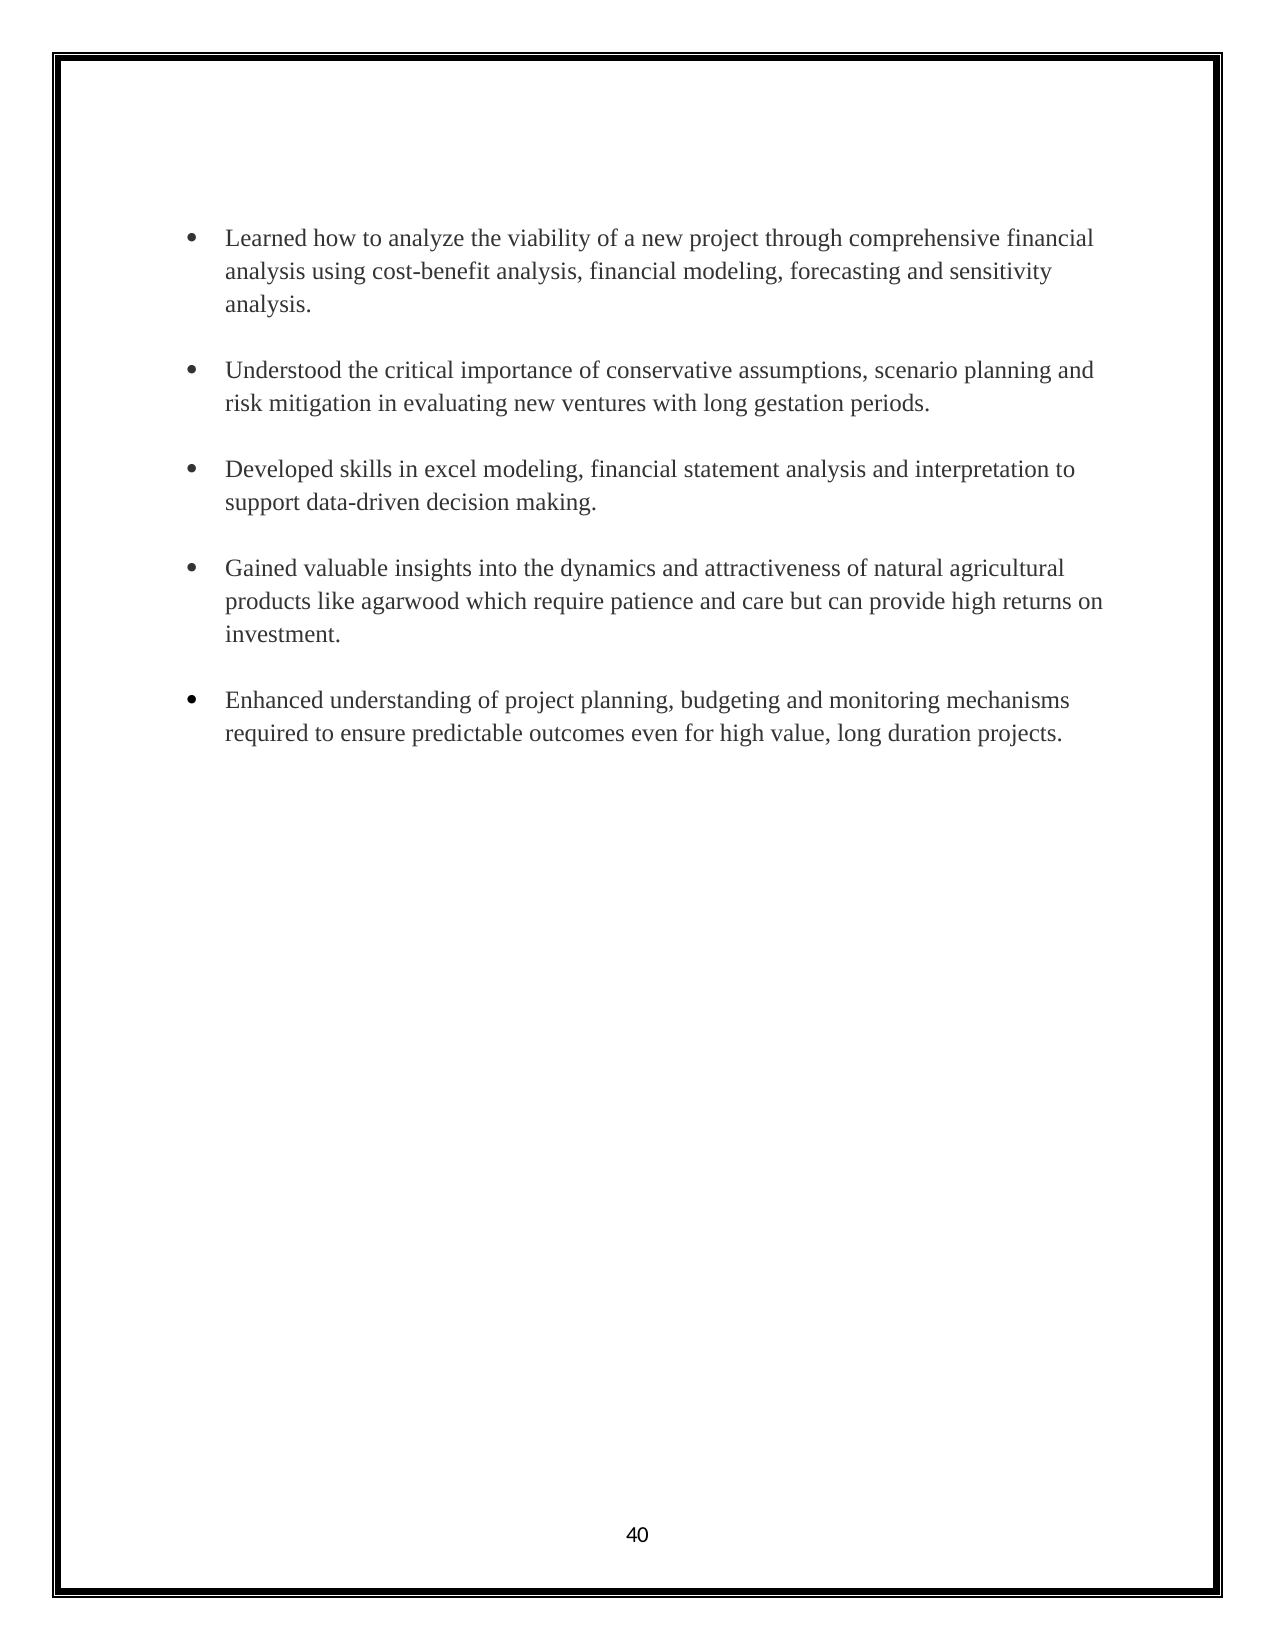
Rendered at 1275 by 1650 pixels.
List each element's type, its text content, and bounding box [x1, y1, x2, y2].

list Understood the critical importance of conservative assumptions, scenario planning and risk mitigation in evaluating new ventures with long gestation periods. [187, 355, 1122, 417]
list Learned how to analyze the viability of a new project through comprehensive financial analysis using cost-benefit analysis, financial modeling, forecasting and sensitivity analysis. [187, 223, 1122, 318]
list Enhanced understanding of project planning, budgeting and monitoring mechanisms required to ensure predictable outcomes even for high value, long duration projects. [187, 686, 1122, 747]
list Developed skills in excel modeling, financial statement analysis and interpretation to support data-driven decision making. [187, 454, 1122, 516]
list Gained valuable insights into the dynamics and attractiveness of natural agricultural products like agarwood which require patience and care but can provide high returns on investment. [187, 553, 1122, 648]
